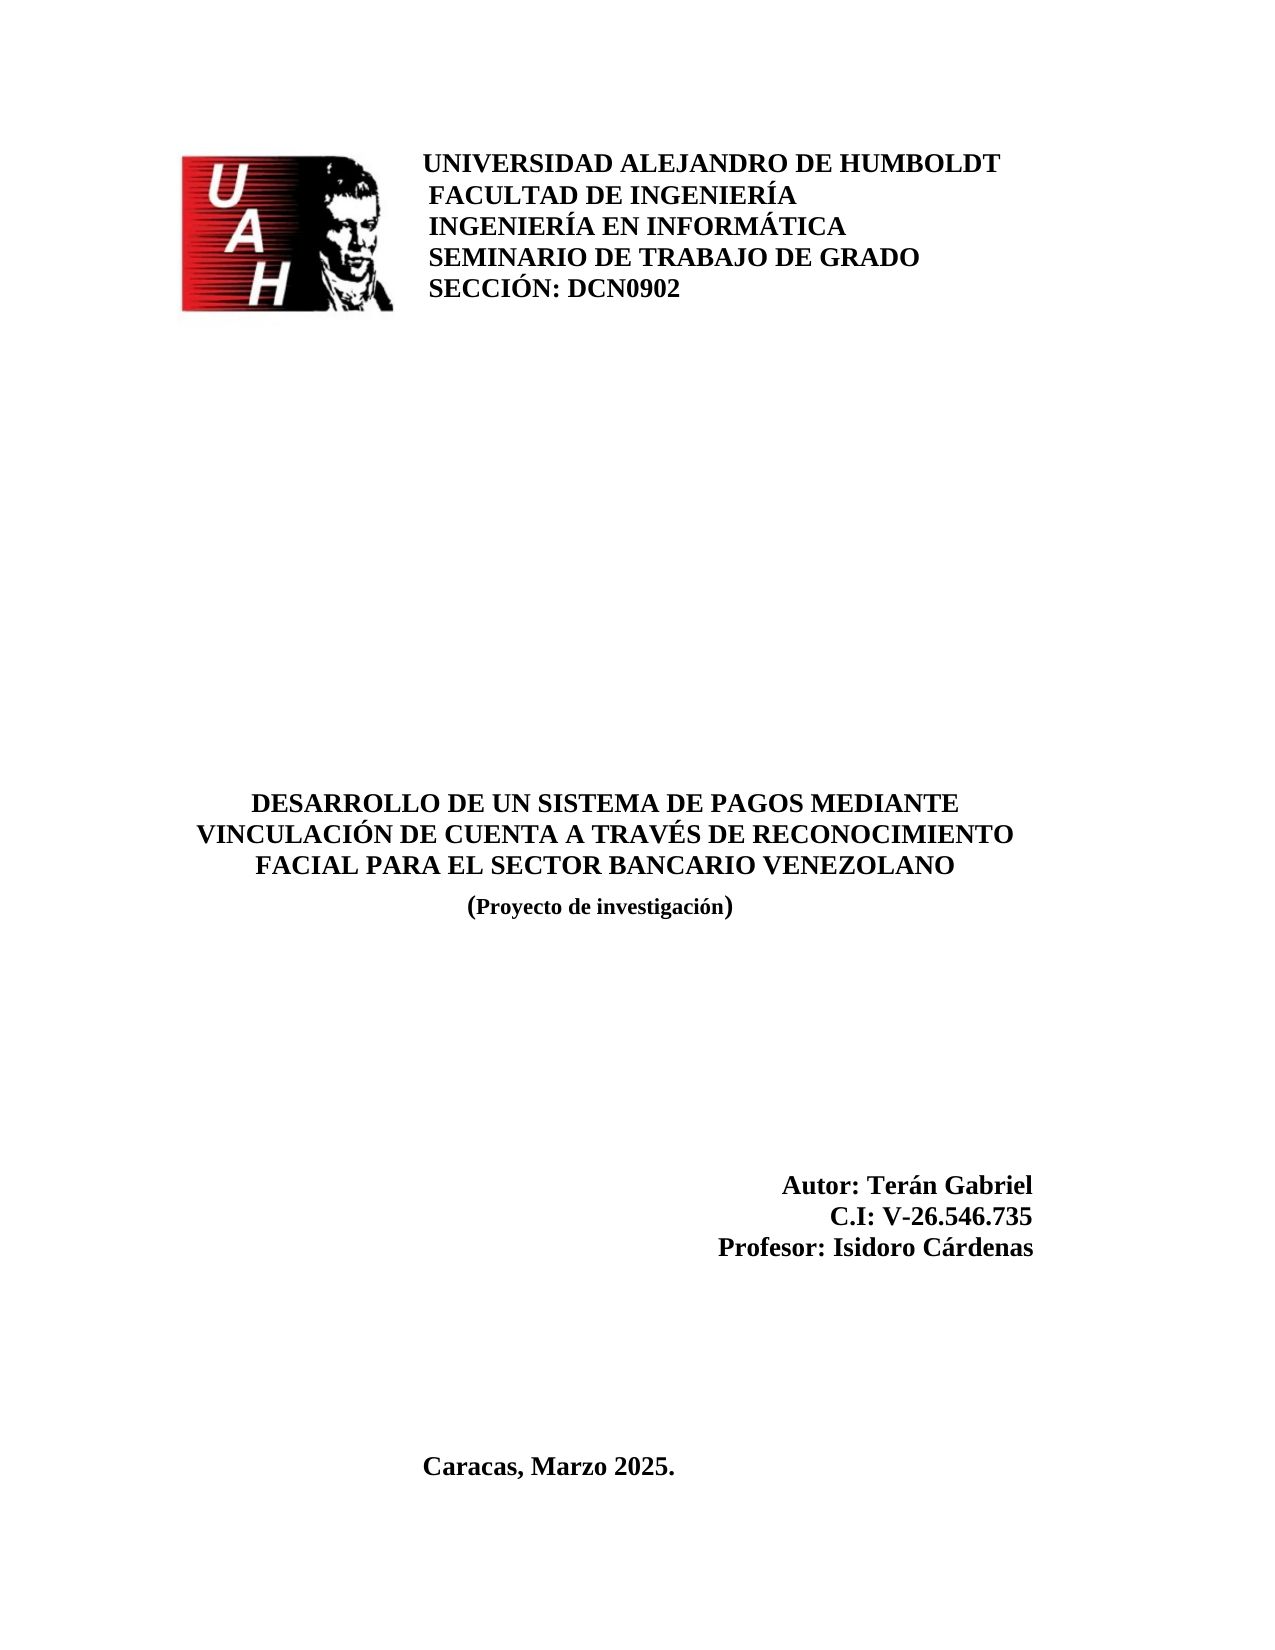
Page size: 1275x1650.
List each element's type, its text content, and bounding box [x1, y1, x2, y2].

text Profesor: Isidoro Cárdenas [177, 1232, 1034, 1263]
text (Proyecto de investigación) [192, 889, 998, 920]
text INGENIERÍA EN INFORMÁTICA [428, 210, 1034, 241]
text SECCIÓN: DCN0902 [428, 272, 1034, 303]
text SEMINARIO DE TRABAJO DE GRADO [428, 241, 1034, 272]
text FACULTAD DE INGENIERÍA [428, 179, 882, 210]
text DESARROLLO DE UN SISTEMA DE PAGOS MEDIANTE VINCULACIÓN DE CUENTA A TRAVÉS DE RECONOCIMIENTO FACIAL PARA EL SECTOR BANCARIO VENEZOLANO [177, 787, 1034, 880]
text Caracas, Marzo 2025. [177, 1449, 920, 1481]
text C.I: V-26.546.735 [177, 1200, 1034, 1232]
picture [177, 147, 395, 327]
text Autor: Terán Gabriel [316, 1169, 1034, 1200]
text UNIVERSIDAD ALEJANDRO DE HUMBOLDT [395, 148, 1034, 179]
